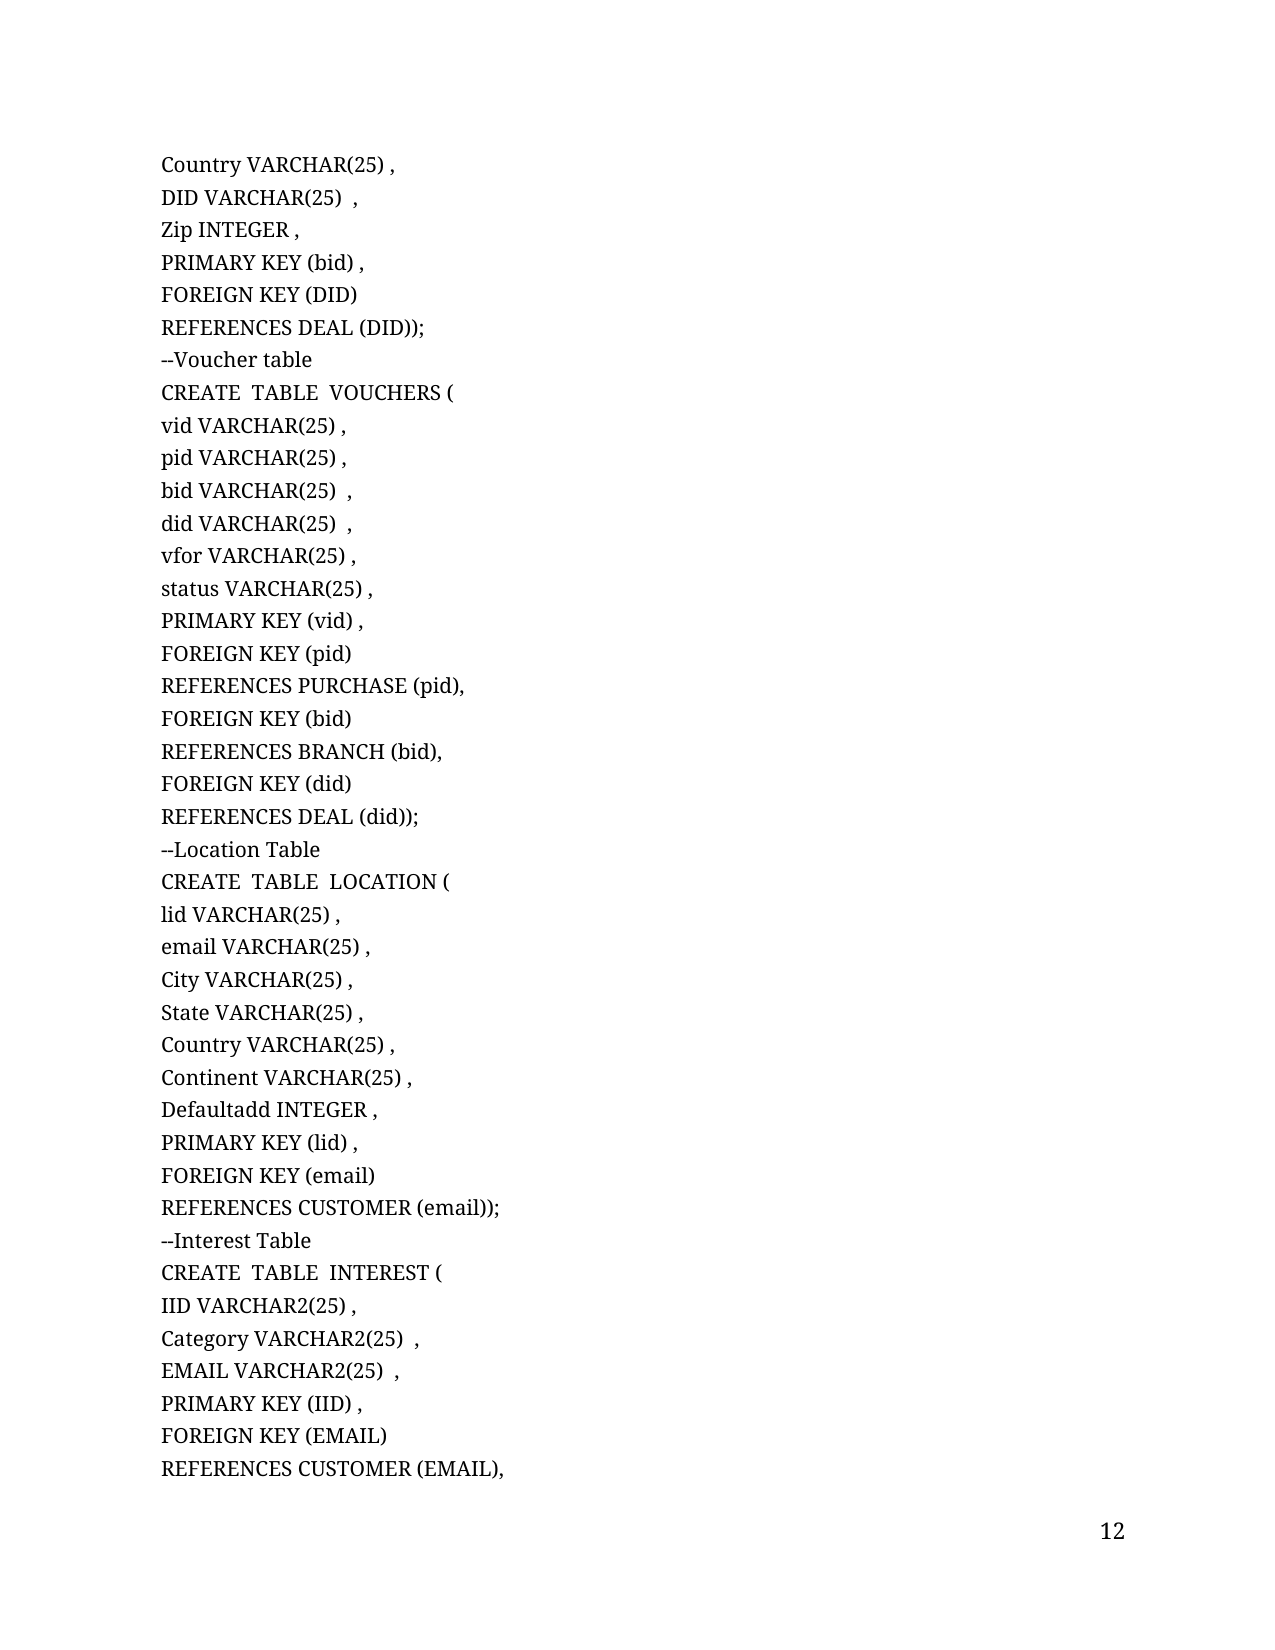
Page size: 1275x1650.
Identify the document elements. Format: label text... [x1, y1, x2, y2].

text --Location Table [150, 835, 1125, 863]
text REFERENCES DEAL (DID)); [150, 313, 1125, 341]
text DID VARCHAR(25) , [150, 183, 1125, 211]
text REFERENCES CUSTOMER (EMAIL), [150, 1454, 1125, 1483]
text PRIMARY KEY (lid) , [150, 1128, 1125, 1157]
text City VARCHAR(25) , [150, 965, 1125, 993]
text CREATE TABLE INTEREST ( [150, 1258, 1125, 1287]
text PRIMARY KEY (bid) , [150, 248, 1125, 276]
text FOREIGN KEY (pid) [150, 639, 1125, 667]
text PRIMARY KEY (IID) , [150, 1389, 1125, 1417]
text FOREIGN KEY (EMAIL) [150, 1422, 1125, 1450]
text email VARCHAR(25) , [150, 932, 1125, 961]
text did VARCHAR(25) , [150, 509, 1125, 537]
text FOREIGN KEY (email) [150, 1161, 1125, 1189]
text CREATE TABLE VOUCHERS ( [150, 378, 1125, 407]
text REFERENCES DEAL (did)); [150, 802, 1125, 831]
text REFERENCES PURCHASE (pid), [150, 672, 1125, 700]
text EMAIL VARCHAR2(25) , [150, 1356, 1125, 1385]
text vfor VARCHAR(25) , [150, 541, 1125, 570]
text Zip INTEGER , [150, 215, 1125, 244]
text FOREIGN KEY (DID) [150, 280, 1125, 309]
text --Interest Table [150, 1226, 1125, 1254]
text Category VARCHAR2(25) , [150, 1324, 1125, 1352]
text REFERENCES CUSTOMER (email)); [150, 1193, 1125, 1222]
text Continent VARCHAR(25) , [150, 1063, 1125, 1091]
text FOREIGN KEY (did) [150, 769, 1125, 798]
text bid VARCHAR(25) , [150, 476, 1125, 504]
text vid VARCHAR(25) , [150, 411, 1125, 439]
text Country VARCHAR(25) , [150, 1030, 1125, 1059]
text FOREIGN KEY (bid) [150, 704, 1125, 733]
text pid VARCHAR(25) , [150, 443, 1125, 472]
text REFERENCES BRANCH (bid), [150, 737, 1125, 765]
text CREATE TABLE LOCATION ( [150, 867, 1125, 896]
text --Voucher table [150, 346, 1125, 374]
text lid VARCHAR(25) , [150, 900, 1125, 928]
text PRIMARY KEY (vid) , [150, 606, 1125, 635]
text status VARCHAR(25) , [150, 574, 1125, 602]
text Country VARCHAR(25) , [150, 150, 1125, 178]
text State VARCHAR(25) , [150, 998, 1125, 1026]
text Defaultadd INTEGER , [150, 1096, 1125, 1124]
text IID VARCHAR2(25) , [150, 1291, 1125, 1319]
